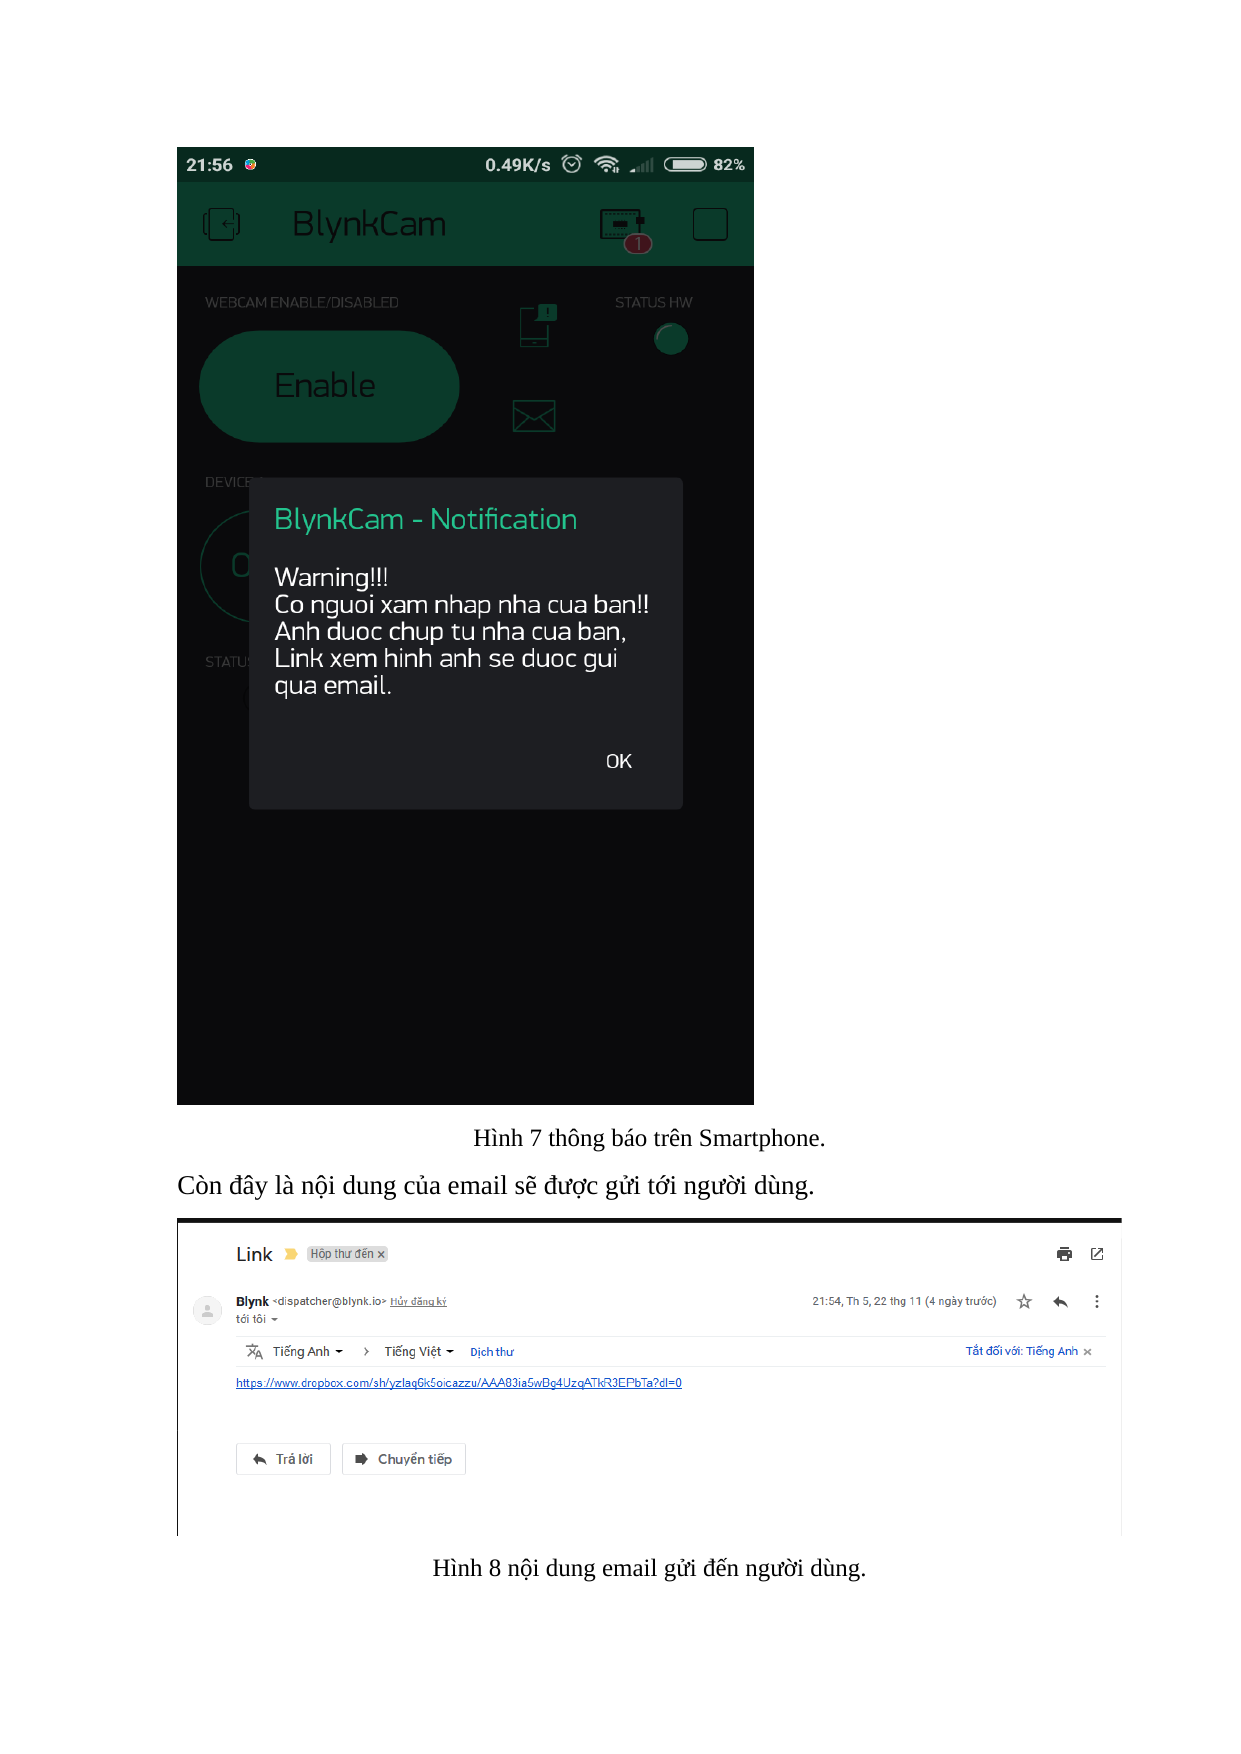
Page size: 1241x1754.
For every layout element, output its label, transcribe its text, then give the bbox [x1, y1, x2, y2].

text Còn đây là nội dung của email sẽ được gửi tới người dùng. [177, 1169, 1122, 1200]
text Hình 8 nội dung email gửi đến người dùng. [177, 1553, 1122, 1582]
picture [177, 1218, 1122, 1536]
picture [177, 147, 754, 1105]
text Hình 7 thông báo trên Smartphone. [177, 1123, 1122, 1151]
